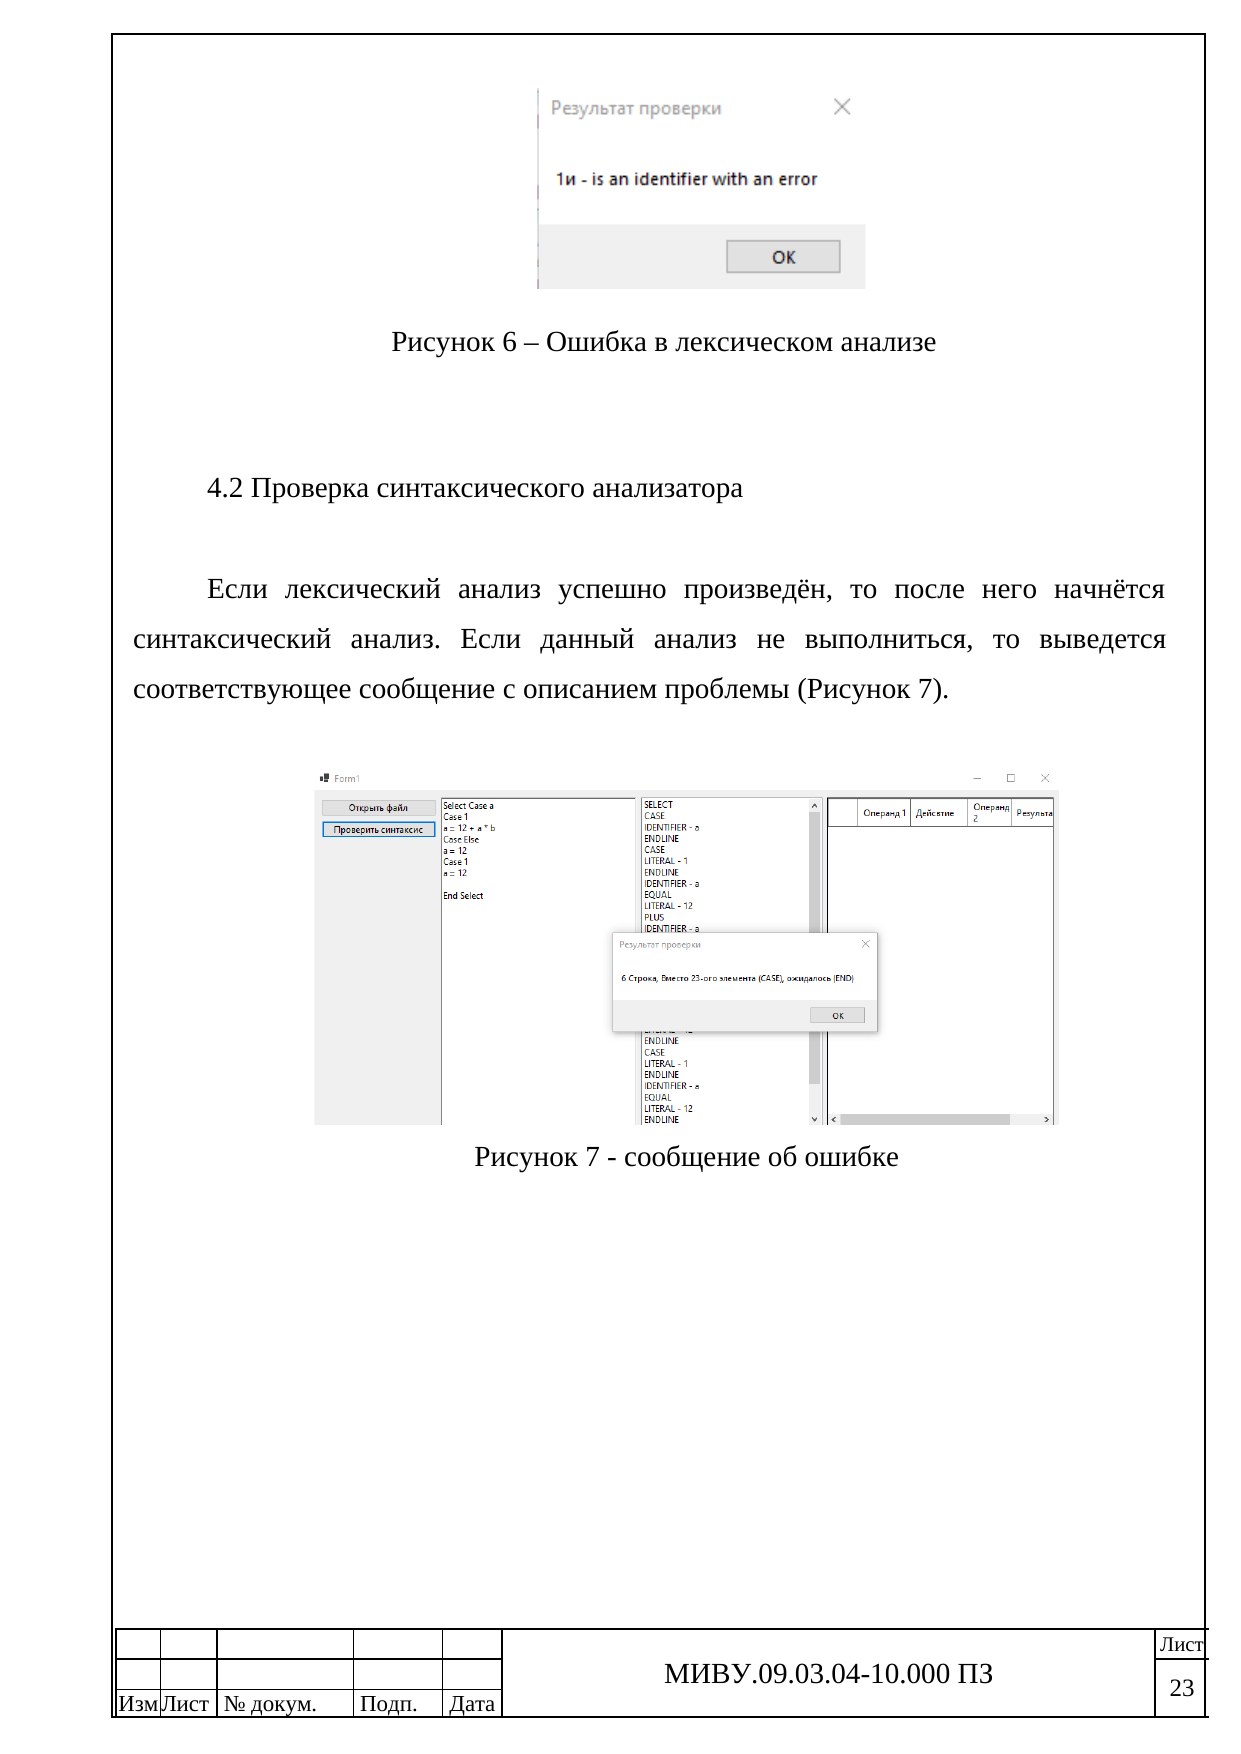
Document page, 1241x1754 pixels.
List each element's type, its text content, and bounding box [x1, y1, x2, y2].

text Рисунок 6 – Ошибка в лексическом анализе [354, 324, 1181, 358]
picture [314, 772, 1059, 1125]
text 4.2 Проверка синтаксического анализатора [133, 470, 1181, 504]
text Если лексический анализ успешно произведён, то после него начнётся синтаксический анализ. Если данный анализ не выполниться, то выведется соответствующее сообщение с описанием проблемы (Рисунок 7). [133, 571, 1166, 705]
picture [537, 88, 866, 289]
text Рисунок 7 - сообщение об ошибке [133, 1139, 1166, 1173]
